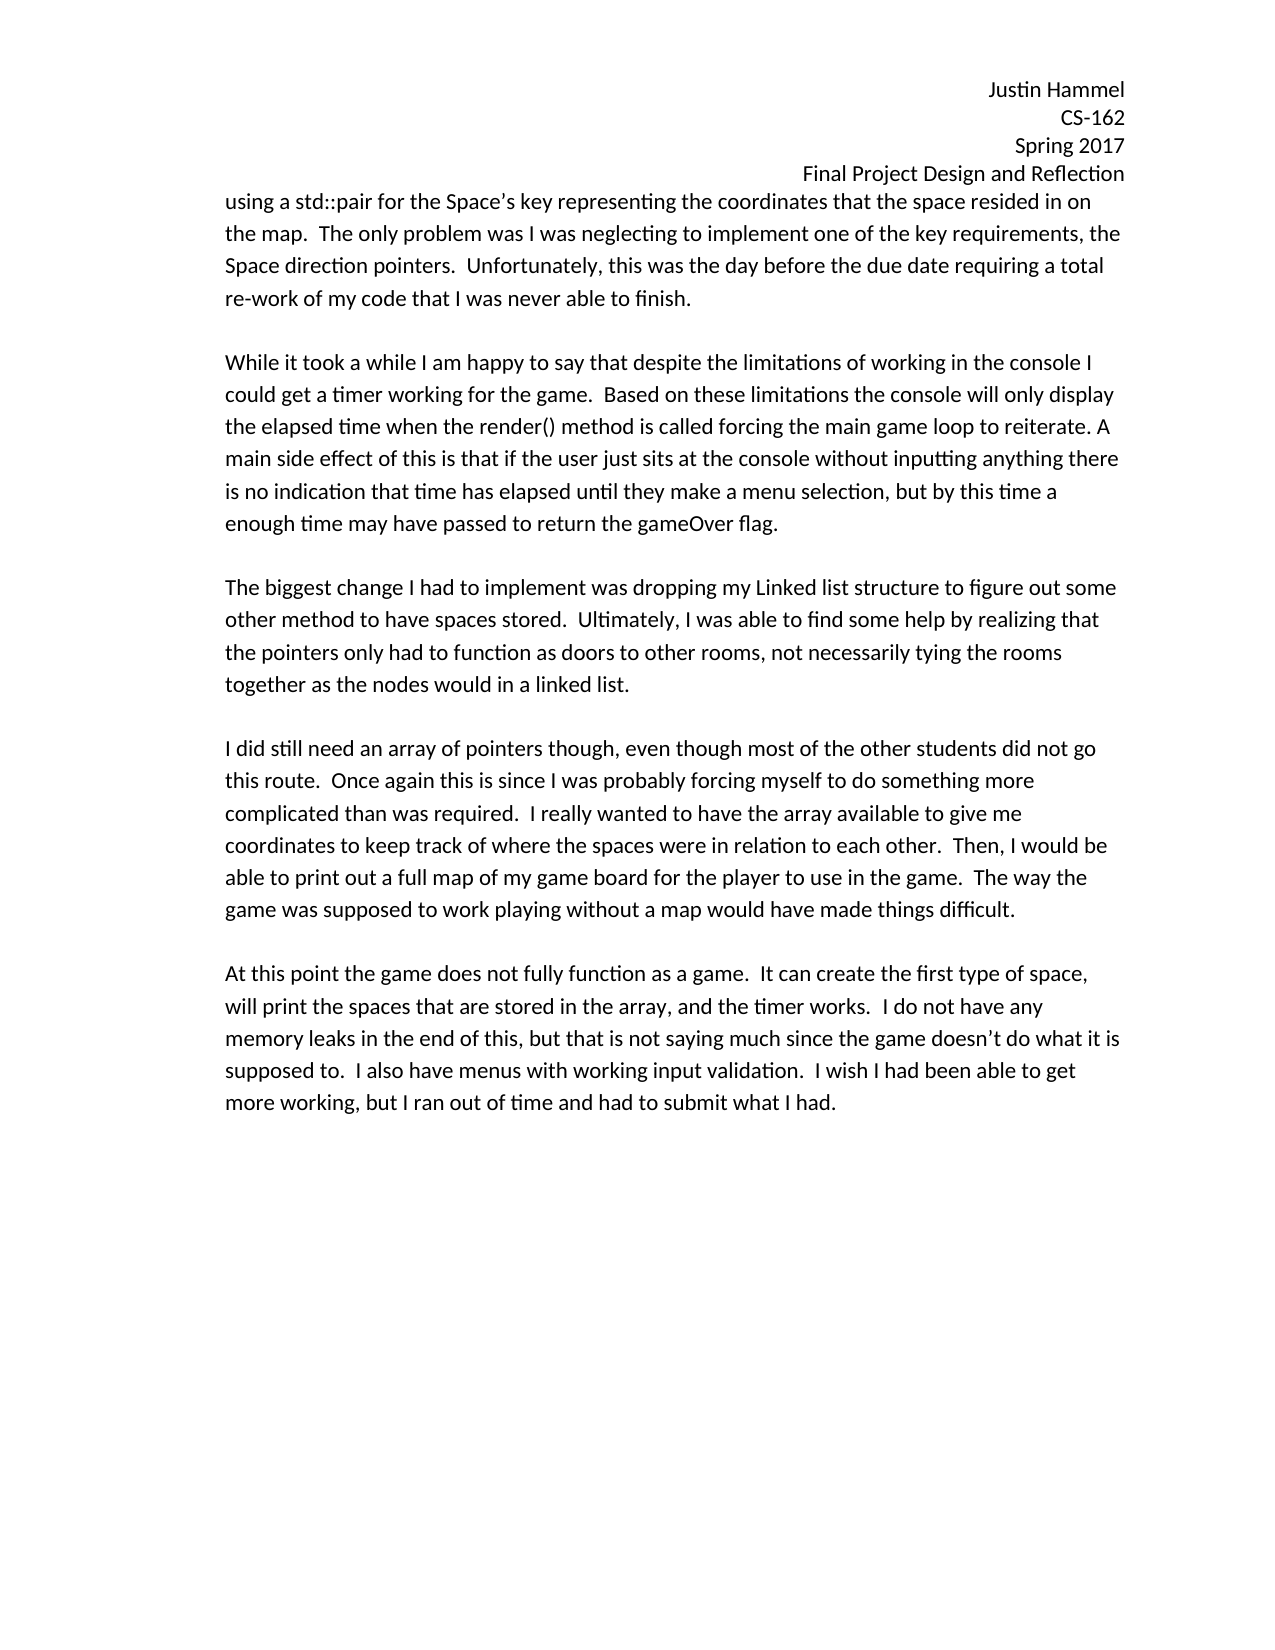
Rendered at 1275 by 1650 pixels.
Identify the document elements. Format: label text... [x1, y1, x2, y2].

list While it took a while I am happy to say that despite the limitations of working in the console I could get a timer working for the game. Based on these limitations the console will only display the elapsed time when the render() method is called forcing the main game loop to reiterate. A main side effect of this is that if the user just sits at the console without inputting anything there is no indication that time has elapsed until they make a menu selection, but by this time a enough time may have passed to return the gameOver flag. [225, 348, 1125, 537]
list I did still need an array of pointers though, even though most of the other students did not go this route. Once again this is since I was probably forcing myself to do something more complicated than was required. I really wanted to have the array available to give me coordinates to keep track of where the spaces were in relation to each other. Then, I would be able to print out a full map of my game board for the player to use in the game. The way the game was supposed to work playing without a map would have made things difficult. [225, 734, 1125, 923]
list The biggest change I had to implement was dropping my Linked list structure to figure out some other method to have spaces stored. Ultimately, I was able to find some help by realizing that the pointers only had to function as doors to other rooms, not necessarily tying the rooms together as the nodes would in a linked list. [225, 573, 1125, 698]
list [225, 187, 1125, 312]
list At this point the game does not fully function as a game. It can create the first type of space, will print the spaces that are stored in the array, and the timer works. I do not have any memory leaks in the end of this, but that is not saying much since the game doesn’t do what it is supposed to. I also have menus with working input validation. I wish I had been able to get more working, but I ran out of time and had to submit what I had. [225, 959, 1125, 1116]
